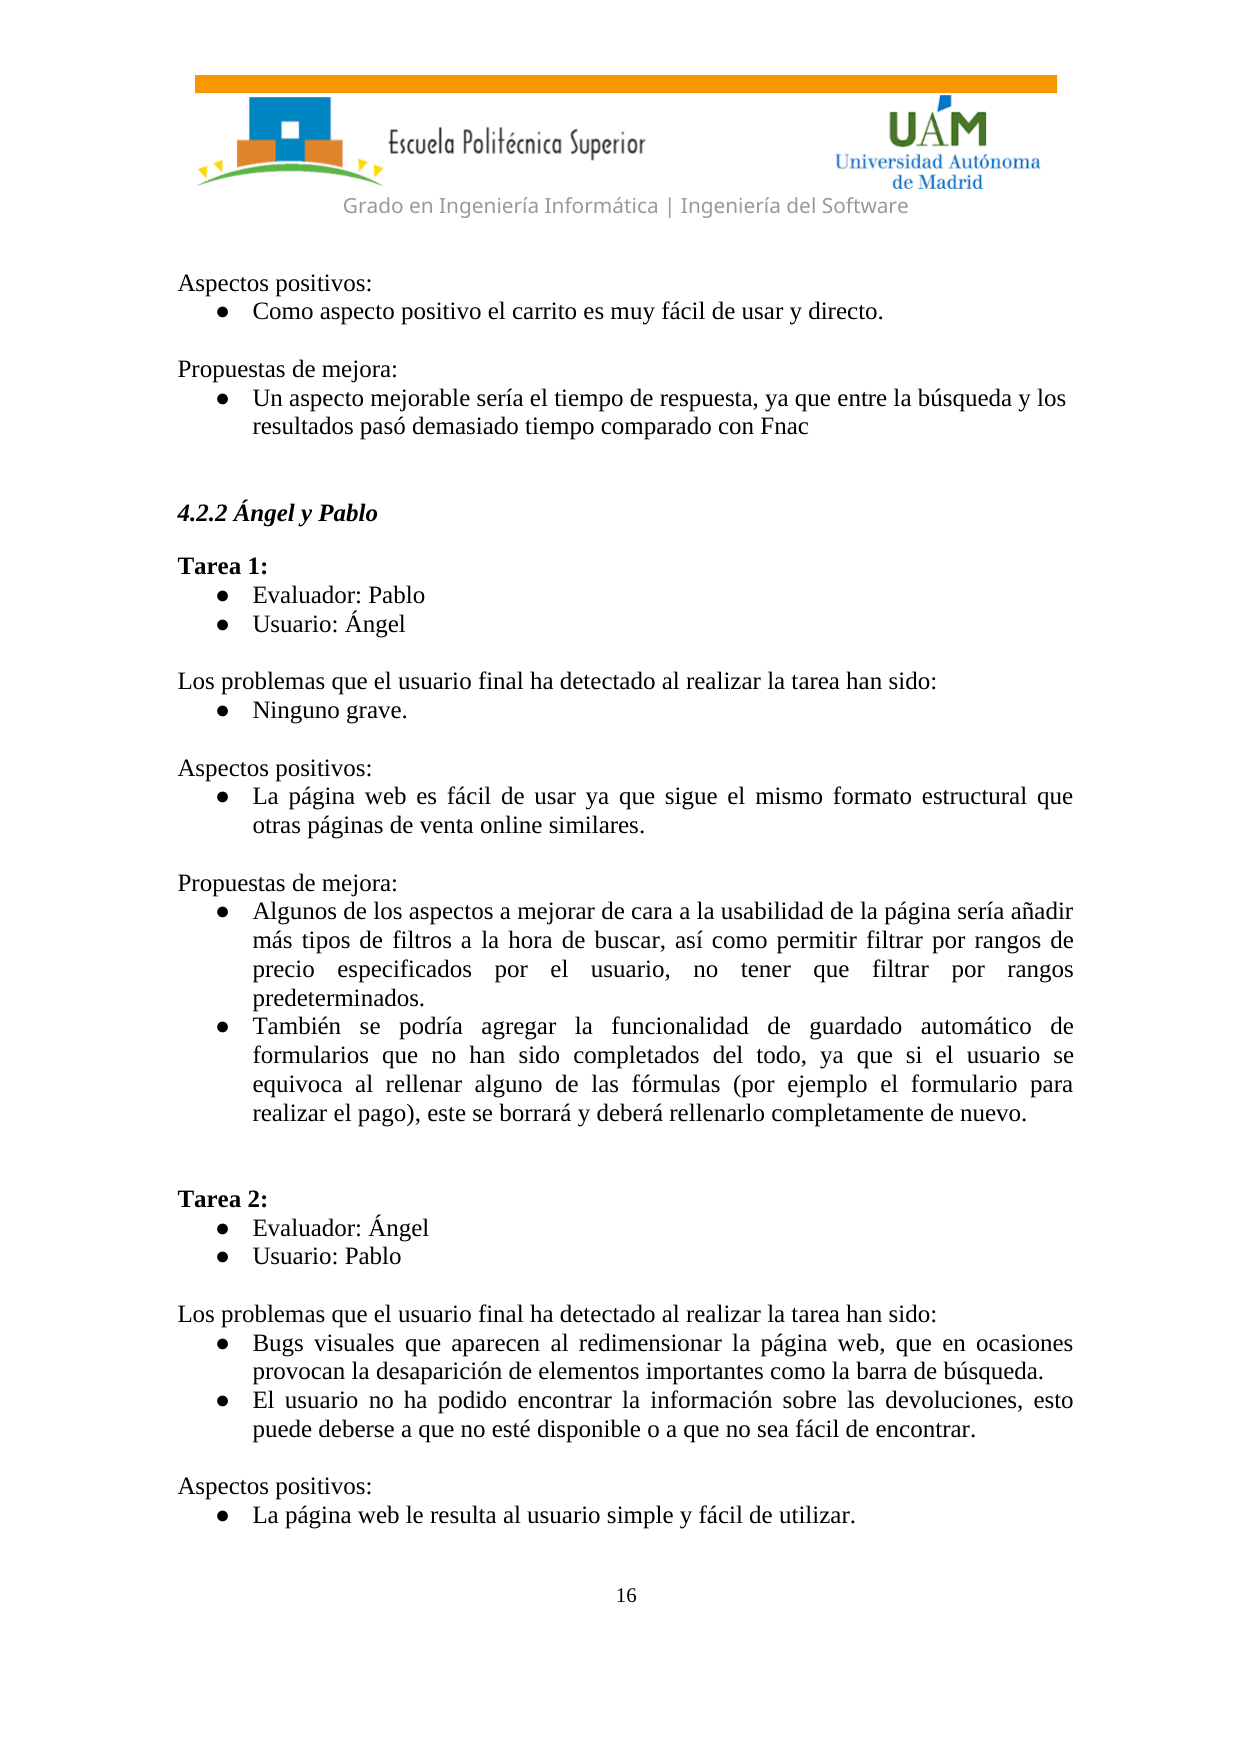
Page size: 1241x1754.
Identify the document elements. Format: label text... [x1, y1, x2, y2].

list La página web le resulta al usuario simple y fácil de utilizar. [215, 1500, 1075, 1529]
list Evaluador: Ángel [215, 1213, 1075, 1241]
list También se podría agregar la funcionalidad de guardado automático de formularios que no han sido completados del todo, ya que si el usuario se equivoca al rellenar alguno de las fórmulas (por ejemplo el formulario para realizar el pago), este se borrará y deberá rellenarlo completamente de nuevo. [215, 1011, 1075, 1126]
list Bugs visuales que aparecen al redimensionar la página web, que en ocasiones provocan la desaparición de elementos importantes como la barra de búsqueda. [215, 1328, 1075, 1385]
list La página web es fácil de usar ya que sigue el mismo formato estructural que otras páginas de venta online similares. [215, 781, 1075, 839]
text Aspectos positivos: [177, 753, 1075, 781]
list Como aspecto positivo el carrito es muy fácil de usar y directo. [215, 296, 1075, 325]
list Evaluador: Pablo [215, 580, 1075, 609]
list El usuario no ha podido encontrar la información sobre las devoluciones, esto puede deberse a que no esté disponible o a que no sea fácil de encontrar. [215, 1385, 1075, 1443]
picture [195, 75, 1058, 191]
text Aspectos positivos: [177, 1471, 1075, 1500]
list Un aspecto mejorable sería el tiempo de respuesta, ya que entre la búsqueda y los resultados pasó demasiado tiempo comparado con Fnac [215, 383, 1075, 440]
text Propuestas de mejora: [177, 354, 1075, 383]
text Tarea 1: [177, 551, 1075, 580]
text Propuestas de mejora: [177, 868, 1075, 896]
text Tarea 2: [177, 1184, 1075, 1213]
list Ninguno grave. [215, 695, 1075, 724]
list Algunos de los aspectos a mejorar de cara a la usabilidad de la página sería añadir más tipos de filtros a la hora de buscar, así como permitir filtrar por rangos de precio especificados por el usuario, no tener que filtrar por rangos predeterminados. [215, 896, 1075, 1011]
text Aspectos positivos: [177, 268, 1075, 296]
text 4.2.2 Ángel y Pablo [177, 498, 1075, 526]
text Los problemas que el usuario final ha detectado al realizar la tarea han sido: [177, 1299, 1075, 1328]
list Usuario: Ángel [215, 609, 1075, 638]
text Los problemas que el usuario final ha detectado al realizar la tarea han sido: [177, 666, 1075, 695]
list Usuario: Pablo [215, 1241, 1075, 1270]
